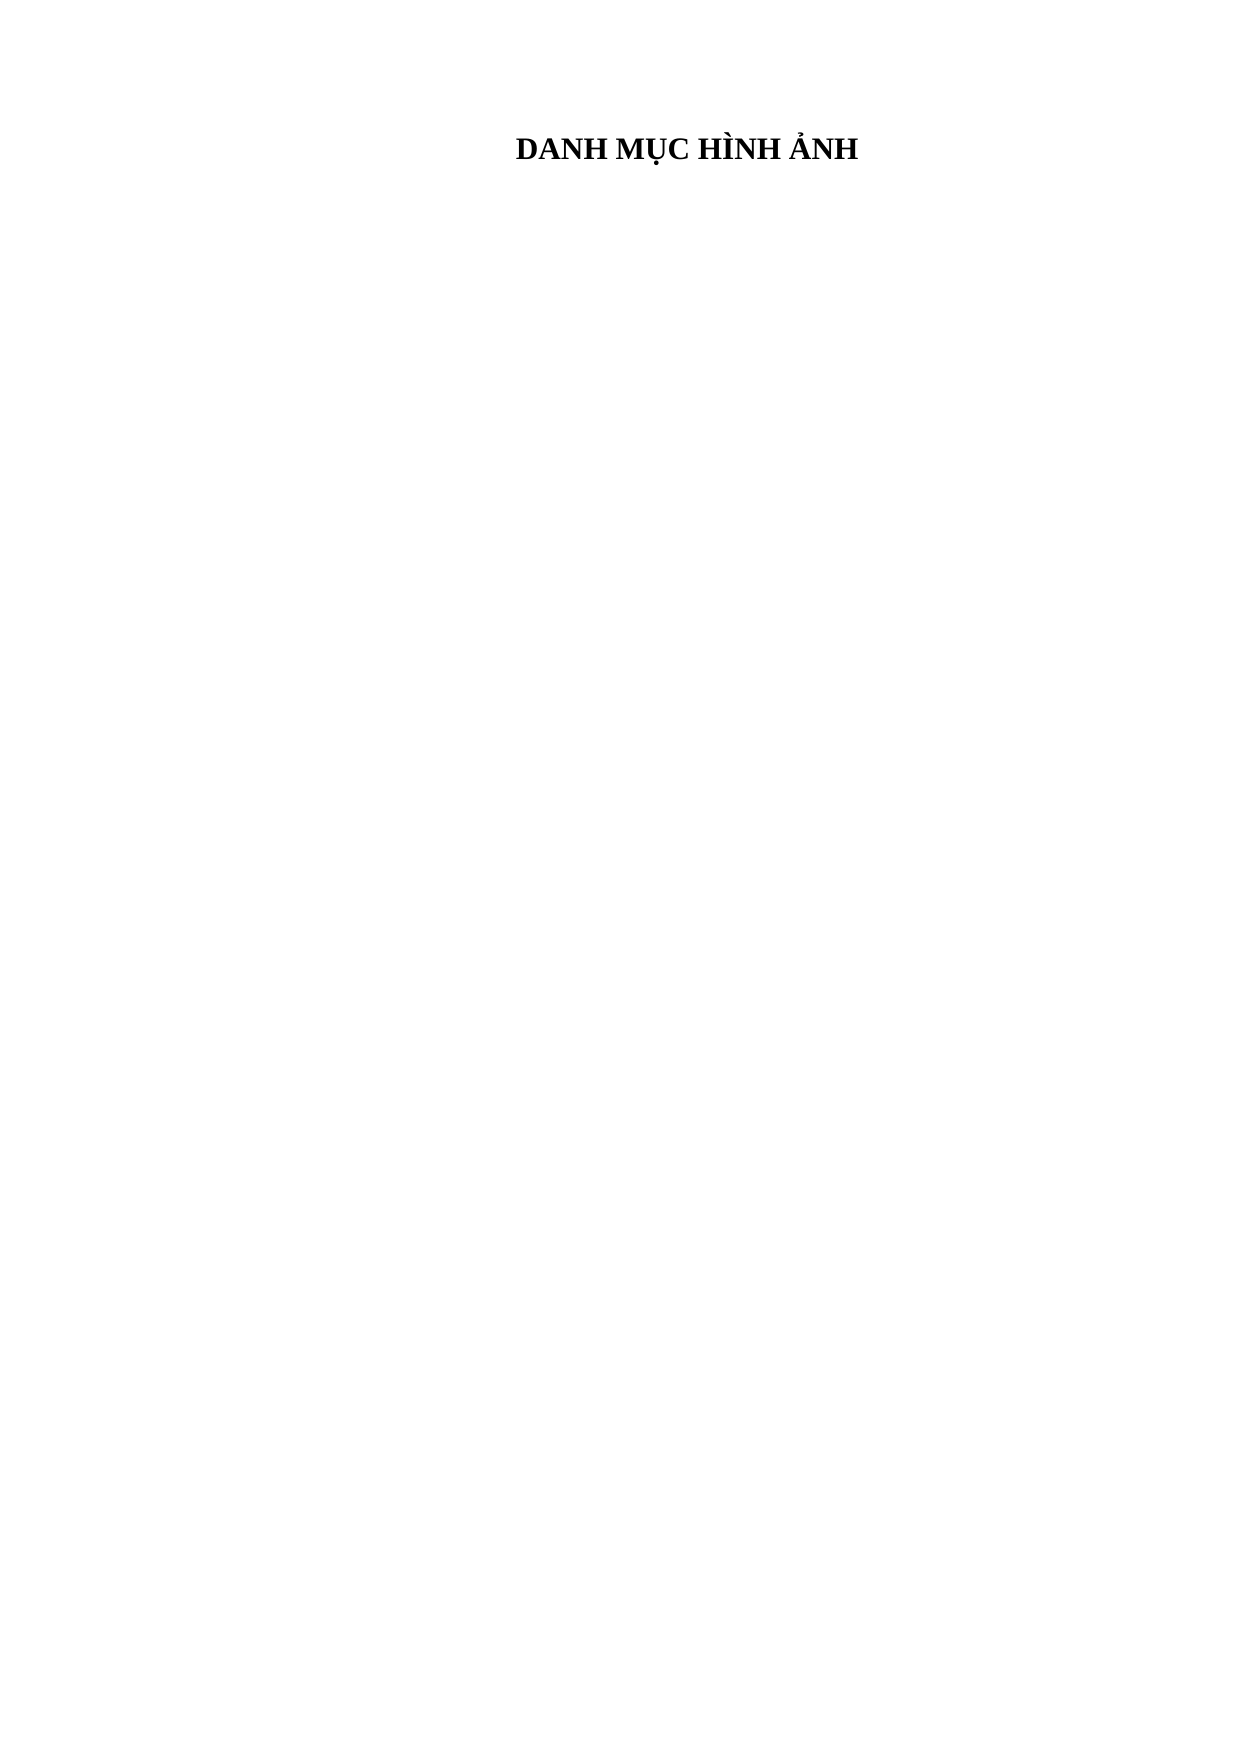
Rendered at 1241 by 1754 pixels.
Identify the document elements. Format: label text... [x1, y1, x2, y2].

text DANH MỤC HÌNH ẢNH [177, 131, 1122, 167]
